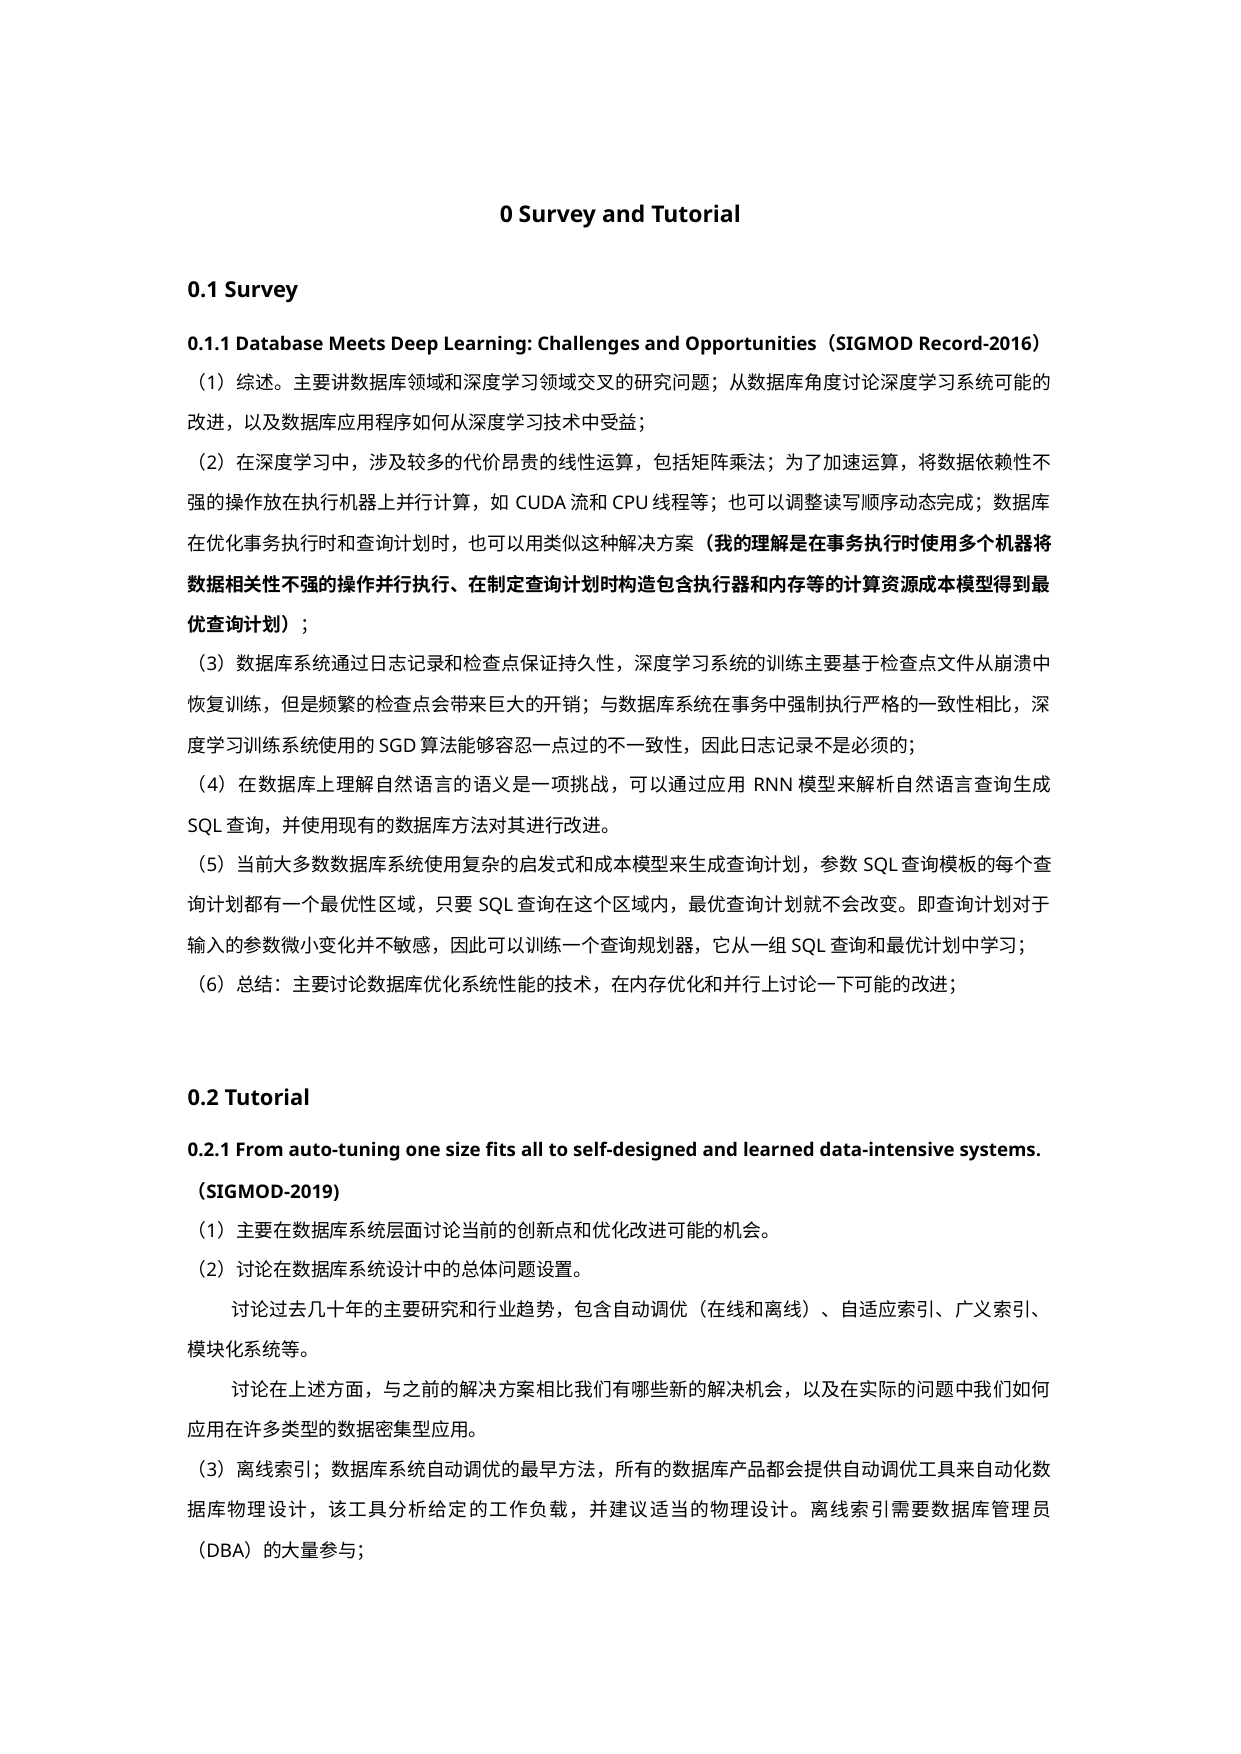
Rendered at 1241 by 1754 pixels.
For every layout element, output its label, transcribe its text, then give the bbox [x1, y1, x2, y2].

text （1）综述。主要讲数据库领域和深度学习领域交叉的研究问题；从数据库角度讨论深度学习系统可能的改进，以及数据库应用程序如何从深度学习技术中受益； [187, 365, 1053, 438]
text （3）数据库系统通过日志记录和检查点保证持久性，深度学习系统的训练主要基于检查点文件从崩溃中恢复训练，但是频繁的检查点会带来巨大的开销；与数据库系统在事务中强制执行严格的一致性相比，深度学习训练系统使用的SGD算法能够容忍一点过的不一致性，因此日志记录不是必须的； [187, 646, 1053, 760]
text （1）主要在数据库系统层面讨论当前的创新点和优化改进可能的机会。 [187, 1213, 1053, 1246]
text （5）当前大多数数据库系统使用复杂的启发式和成本模型来生成查询计划，参数SQL查询模板的每个查询计划都有一个最优性区域，只要SQL查询在这个区域内，最优查询计划就不会改变。即查询计划对于输入的参数微小变化并不敏感，因此可以训练一个查询规划器，它从一组SQL查询和最优计划中学习； [187, 847, 1053, 961]
text （2）在深度学习中，涉及较多的代价昂贵的线性运算，包括矩阵乘法；为了加速运算，将数据依赖性不强的操作放在执行机器上并行计算，如CUDA流和CPU线程等；也可以调整读写顺序动态完成；数据库在优化事务执行时和查询计划时，也可以用类似这种解决方案（我的理解是在事务执行时使用多个机器将数据相关性不强的操作并行执行、在制定查询计划时构造包含执行器和内存等的计算资源成本模型得到最优查询计划）； [187, 445, 1053, 640]
subtitle 0.2.1 From auto-tuning one size fits all to self-designed and learned data-intensive systems.（SIGMOD-2019) [187, 1133, 1053, 1206]
text （3）离线索引；数据库系统自动调优的最早方法，所有的数据库产品都会提供自动调优工具来自动化数据库物理设计，该工具分析给定的工作负载，并建议适当的物理设计。离线索引需要数据库管理员（DBA）的大量参与； [187, 1452, 1053, 1565]
text （4）在数据库上理解自然语言的语义是一项挑战，可以通过应用RNN模型来解析自然语言查询生成SQL查询，并使用现有的数据库方法对其进行改进。 [187, 767, 1053, 840]
text 讨论过去几十年的主要研究和行业趋势，包含自动调优（在线和离线）、自适应索引、广义索引、模块化系统等。 [187, 1292, 1053, 1365]
text 0.2 Tutorial [187, 1081, 1053, 1113]
text 讨论在上述方面，与之前的解决方案相比我们有哪些新的解决机会，以及在实际的问题中我们如何应用在许多类型的数据密集型应用。 [187, 1372, 1053, 1445]
text （2）讨论在数据库系统设计中的总体问题设置。 [187, 1252, 1053, 1285]
text （6）总结：主要讨论数据库优化系统性能的技术，在内存优化和并行上讨论一下可能的改进； [187, 967, 1053, 1000]
text 0 Survey and Tutorial [187, 197, 1053, 230]
subtitle 0.1.1 Database Meets Deep Learning: Challenges and Opportunities（SIGMOD Record-2016） [187, 326, 1053, 358]
text 0.1 Survey [187, 273, 1053, 306]
